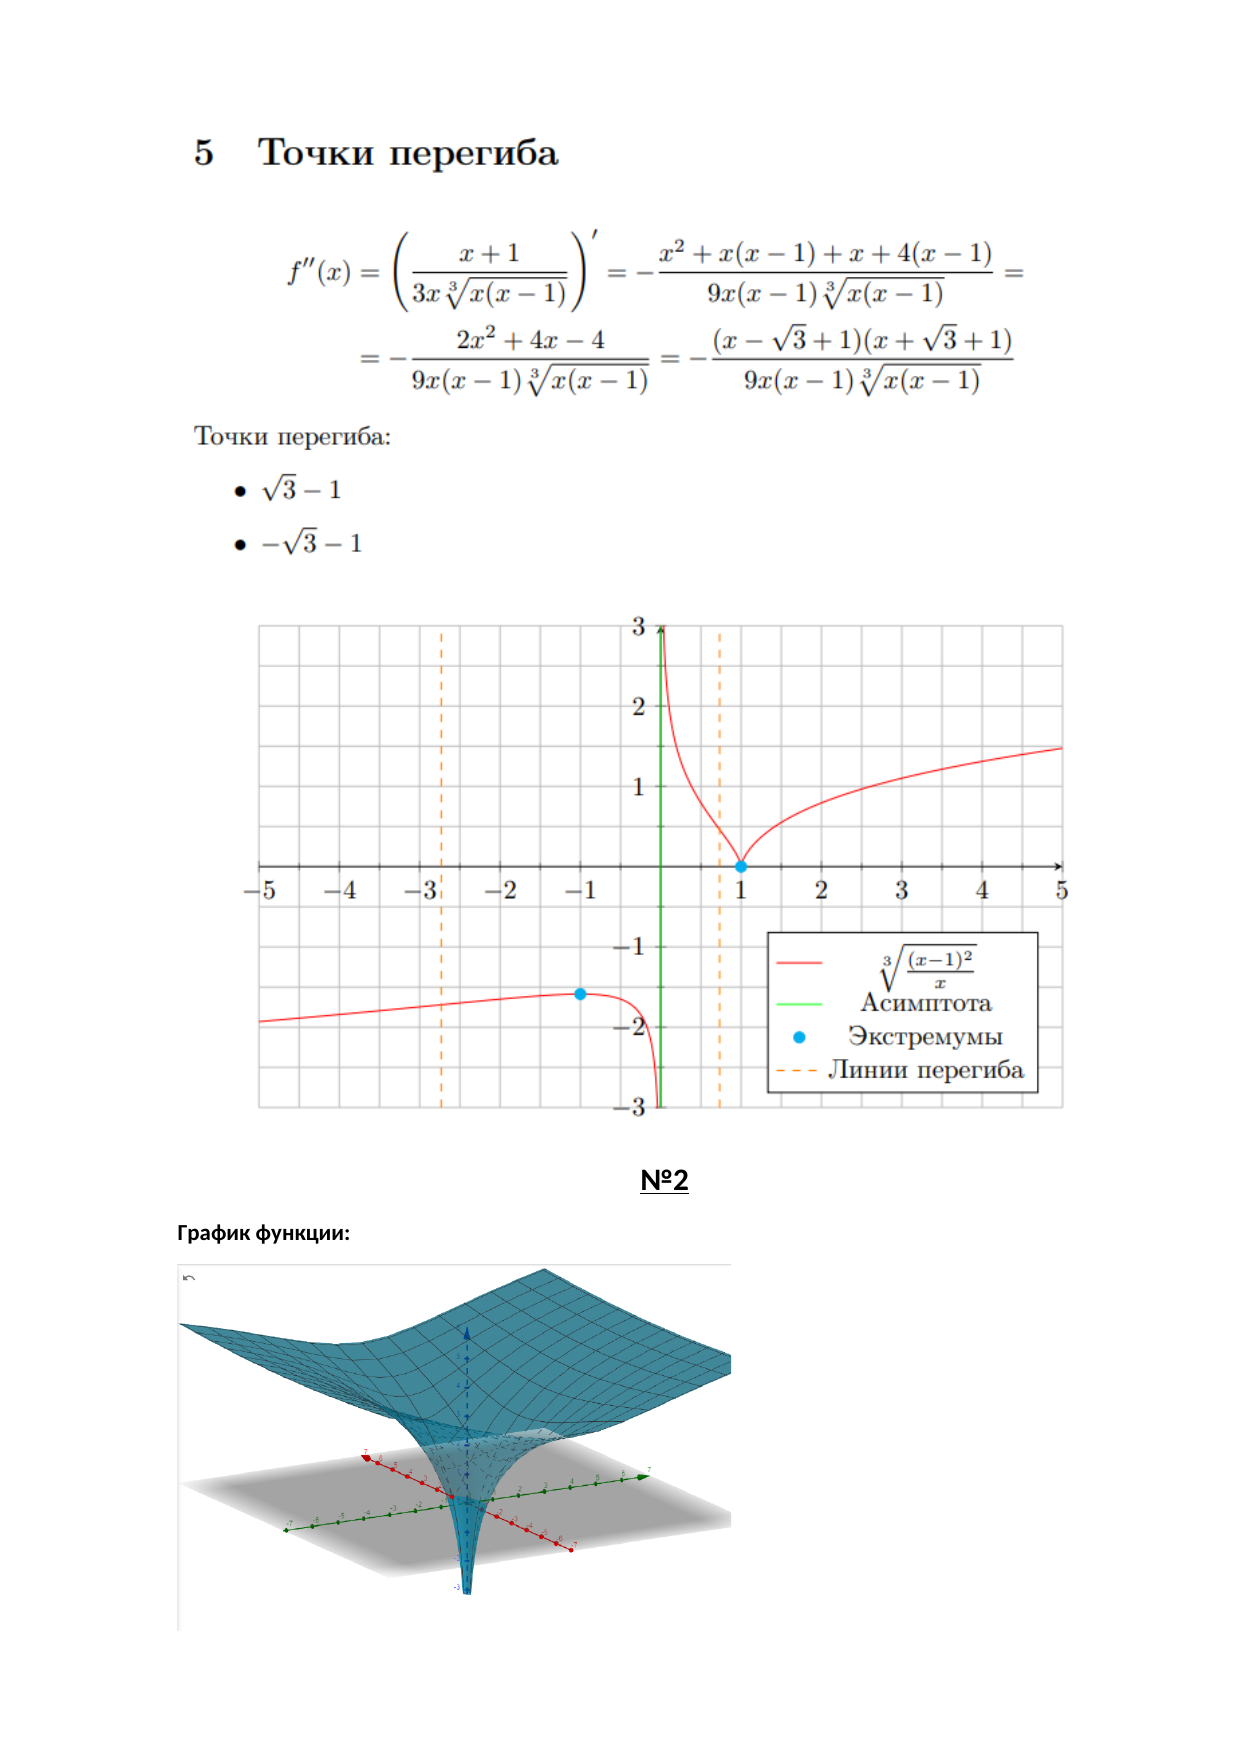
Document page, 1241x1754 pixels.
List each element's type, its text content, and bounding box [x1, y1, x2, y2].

picture [177, 1264, 732, 1631]
text №2 [177, 1160, 1152, 1198]
text График функции: [177, 1218, 1152, 1246]
picture [177, 118, 1111, 1141]
